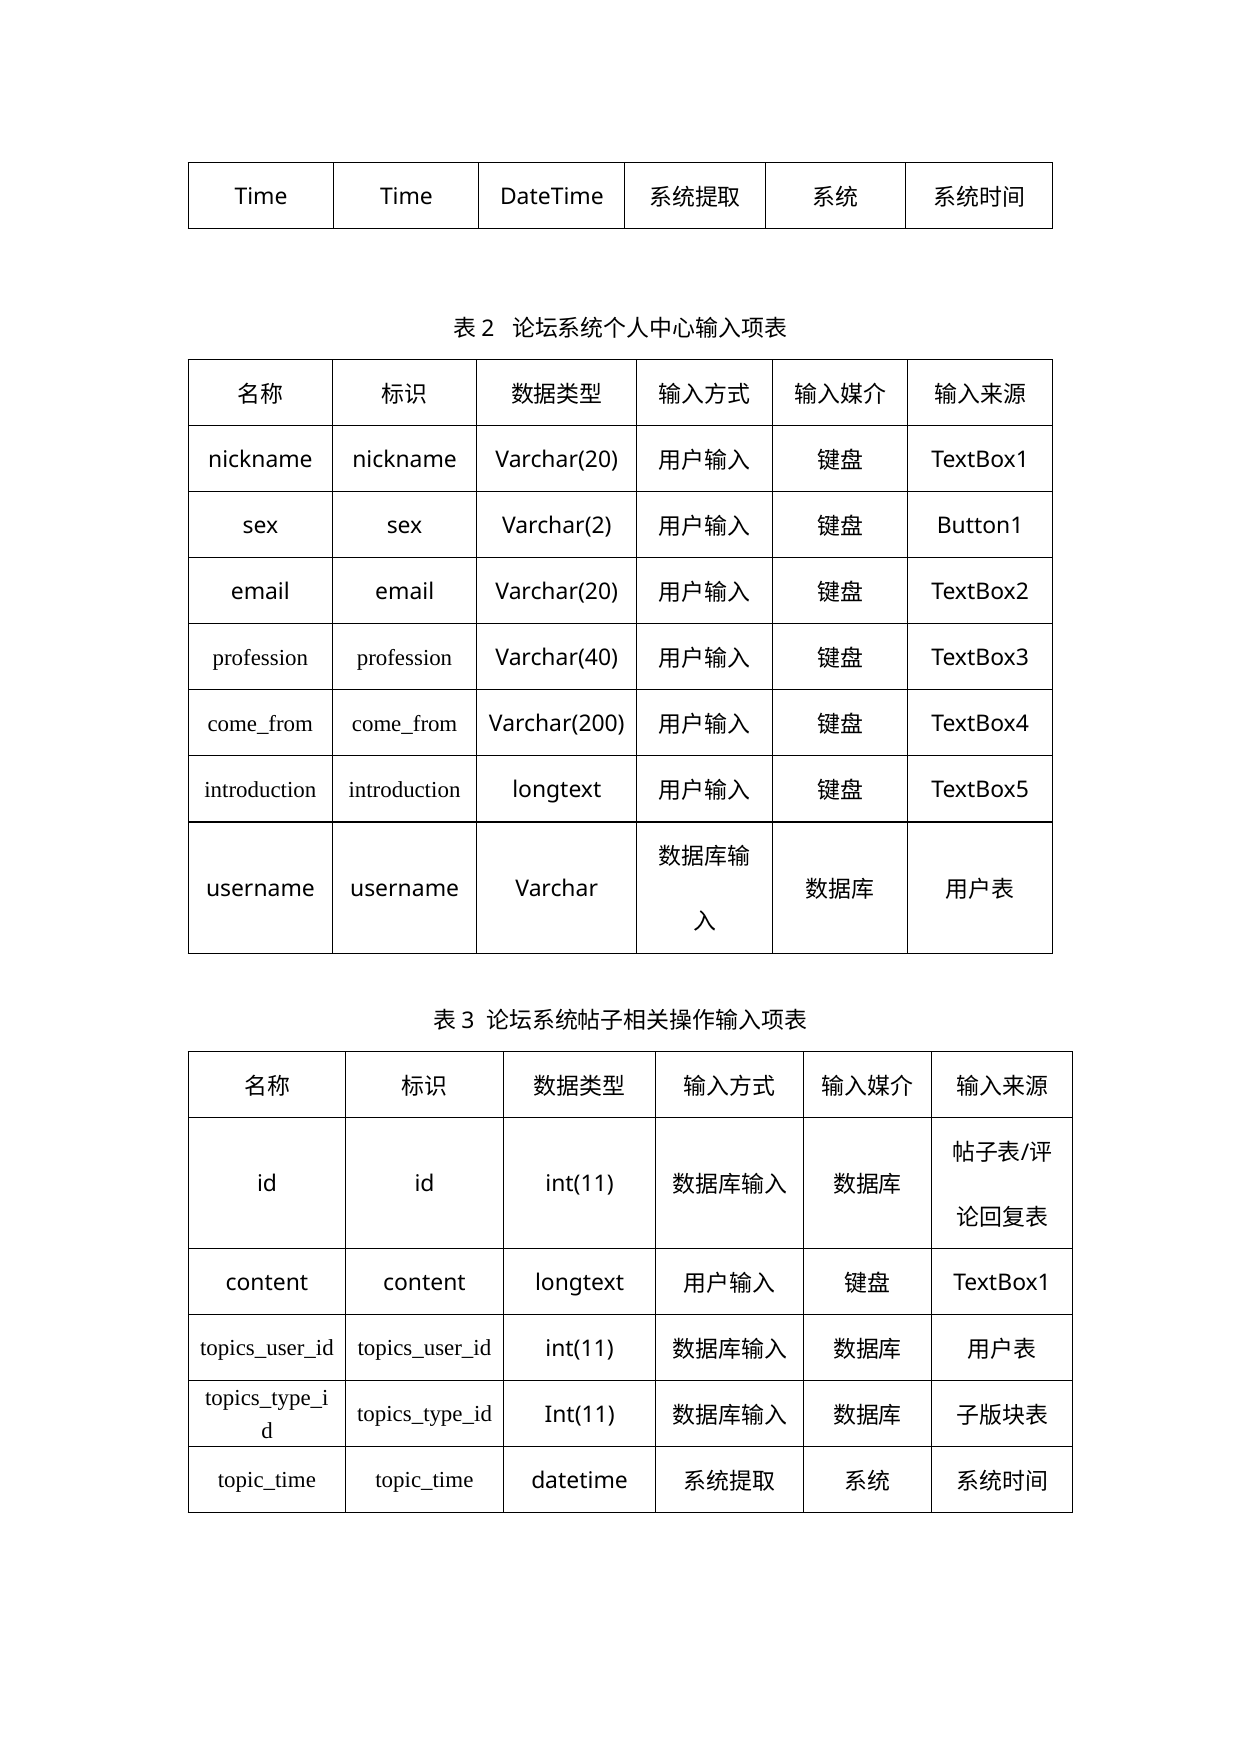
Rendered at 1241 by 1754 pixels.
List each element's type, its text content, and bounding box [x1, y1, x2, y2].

table_header 输入媒介 [773, 360, 907, 425]
table_cell TextBox4 [908, 690, 1052, 755]
table_cell introduction [333, 756, 476, 821]
table_cell topics_type_id [189, 1381, 345, 1446]
table_cell profession [189, 624, 332, 689]
table_cell 系统提取 [656, 1447, 803, 1512]
table_cell 数据库 [804, 1118, 931, 1248]
table_cell email [189, 558, 332, 623]
table_cell topics_type_id [346, 1381, 503, 1446]
table_header 输入来源 [908, 360, 1052, 425]
table_cell 用户输入 [637, 624, 772, 689]
table_cell content [346, 1249, 503, 1314]
table_cell TextBox1 [908, 426, 1052, 491]
table_cell 用户输入 [637, 558, 772, 623]
table_cell Varchar(40) [477, 624, 636, 689]
table_cell 键盘 [773, 558, 907, 623]
table_cell Button1 [908, 492, 1052, 557]
table_cell TextBox2 [908, 558, 1052, 623]
table_cell int(11) [504, 1315, 655, 1380]
table_cell 键盘 [773, 756, 907, 821]
table_header 标识 [333, 360, 476, 425]
table_cell 用户表 [908, 823, 1052, 952]
table_cell 系统 [804, 1447, 931, 1512]
table_cell TextBox3 [908, 624, 1052, 689]
table_cell introduction [189, 756, 332, 821]
table_cell content [189, 1249, 345, 1314]
table_cell sex [333, 492, 476, 557]
table_cell Varchar [477, 823, 636, 952]
table_cell topic_time [346, 1447, 503, 1512]
text 表3 论坛系统帖子相关操作输入项表 [187, 986, 1053, 1051]
table_cell 键盘 [773, 492, 907, 557]
table_cell email [333, 558, 476, 623]
table_cell DateTime [479, 163, 624, 228]
table_cell int(11) [504, 1118, 655, 1248]
table_cell 子版块表 [932, 1381, 1072, 1446]
table_cell 键盘 [773, 624, 907, 689]
table_cell Varchar(2) [477, 492, 636, 557]
table_header 数据类型 [504, 1052, 655, 1117]
table_cell topics_user_id [346, 1315, 503, 1380]
table_cell 系统提取 [625, 163, 765, 228]
table_cell nickname [333, 426, 476, 491]
table_cell profession [333, 624, 476, 689]
table_cell 数据库输入 [656, 1118, 803, 1248]
table_cell Time [189, 163, 333, 228]
table_cell sex [189, 492, 332, 557]
table_cell datetime [504, 1447, 655, 1512]
table_header 输入方式 [656, 1052, 803, 1117]
table_header 名称 [189, 1052, 345, 1117]
table_cell 系统时间 [932, 1447, 1072, 1512]
table_cell id [189, 1118, 345, 1248]
table_cell 用户输入 [637, 756, 772, 821]
table_header 标识 [346, 1052, 503, 1117]
table_cell 系统 [766, 163, 905, 228]
table_cell username [333, 823, 476, 952]
table_cell come_from [333, 690, 476, 755]
table_cell 键盘 [804, 1249, 931, 1314]
table_cell longtext [477, 756, 636, 821]
table_cell Varchar(20) [477, 558, 636, 623]
table_cell TextBox1 [932, 1249, 1072, 1314]
table_cell 数据库 [804, 1315, 931, 1380]
table_cell username [189, 823, 332, 952]
table_cell topic_time [189, 1447, 345, 1512]
table_cell 系统时间 [906, 163, 1052, 228]
table_cell TextBox5 [908, 756, 1052, 821]
table_cell 数据库输入 [656, 1381, 803, 1446]
table_cell id [346, 1118, 503, 1248]
table_header 数据类型 [477, 360, 636, 425]
table_cell 数据库 [804, 1381, 931, 1446]
table_header 输入来源 [932, 1052, 1072, 1117]
table_header 名称 [189, 360, 332, 425]
table_cell come_from [189, 690, 332, 755]
table_header 输入媒介 [804, 1052, 931, 1117]
table_cell 用户输入 [637, 690, 772, 755]
table_cell 用户输入 [637, 492, 772, 557]
table_cell Varchar(20) [477, 426, 636, 491]
text 表2 论坛系统个人中心输入项表 [187, 294, 1053, 359]
table_cell 用户表 [932, 1315, 1072, 1380]
table_cell 用户输入 [656, 1249, 803, 1314]
table_cell nickname [189, 426, 332, 491]
table_cell 用户输入 [637, 426, 772, 491]
table_cell Varchar(200) [477, 690, 636, 755]
table_cell 键盘 [773, 690, 907, 755]
table_cell 数据库输入 [656, 1315, 803, 1380]
table_cell 帖子表/评论回复表 [932, 1118, 1072, 1248]
table_cell 数据库输入 [637, 823, 772, 952]
table_cell longtext [504, 1249, 655, 1314]
table_cell 数据库 [773, 823, 907, 952]
table_cell Time [334, 163, 478, 228]
table_header 输入方式 [637, 360, 772, 425]
table_cell topics_user_id [189, 1315, 345, 1380]
table_cell 键盘 [773, 426, 907, 491]
table_cell Int(11) [504, 1381, 655, 1446]
